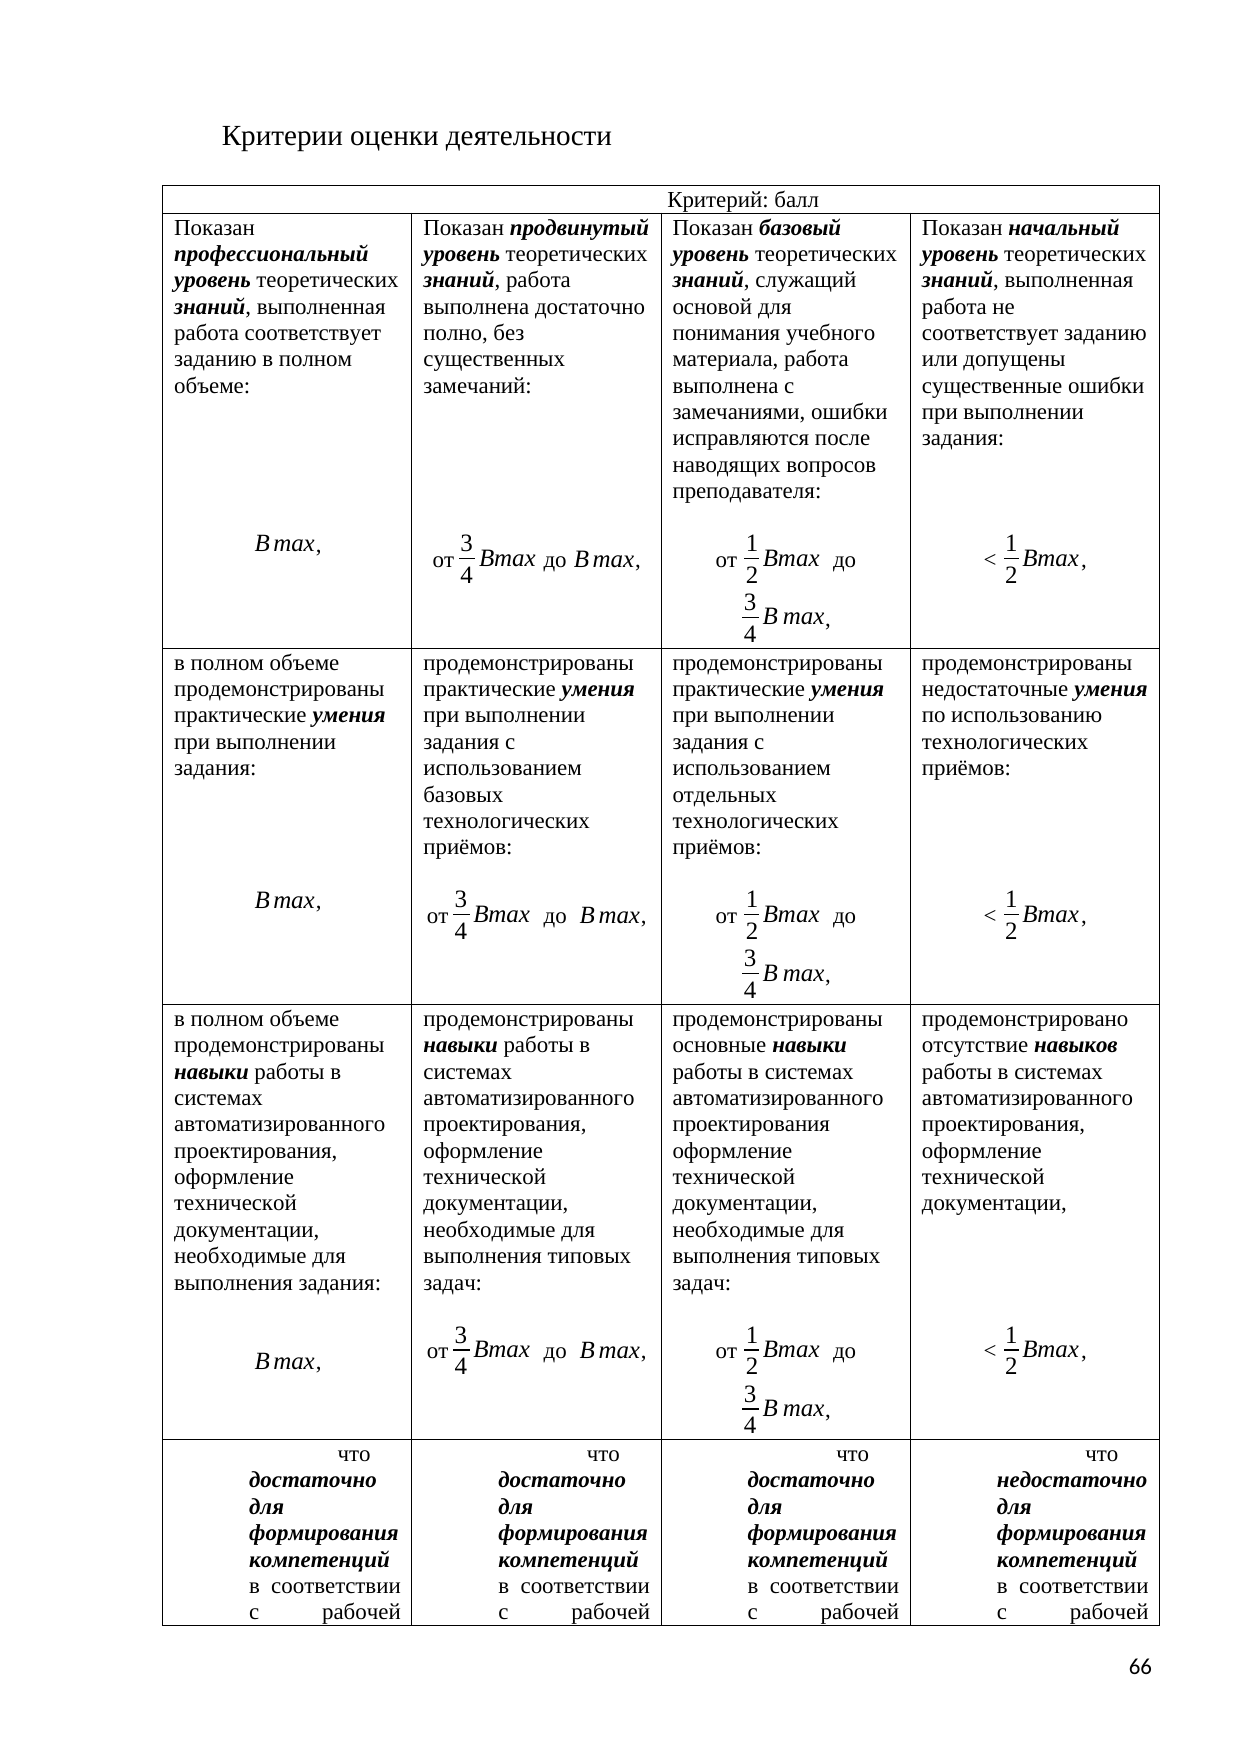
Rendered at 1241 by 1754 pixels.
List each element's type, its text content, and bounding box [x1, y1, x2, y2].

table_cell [163, 1440, 411, 1625]
table_cell продемонстрированы практические умения при выполнении задания с использованием отдельных технологических приёмов: от до , [662, 649, 910, 1004]
table_cell Показан профессиональный уровень теоретических знаний, выполненная работа соответствует заданию в полном объеме: , [163, 214, 411, 648]
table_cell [911, 1440, 1159, 1625]
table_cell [662, 1440, 910, 1625]
table_cell продемонстрированы навыки работы в системах автоматизированного проектирования, оформление технической документации, необходимые для выполнения типовых задач: от до , [412, 1005, 661, 1439]
table_cell продемонстрированы основные навыки работы в системах автоматизированного проектирования оформление технической документации, необходимые для выполнения типовых задач: от до , [662, 1005, 910, 1439]
table_cell продемонстрированы недостаточные умения по использованию технологических приёмов: < , [911, 649, 1159, 1004]
text Критерии оценки деятельности [222, 118, 1155, 152]
table_header Критерий: балл [163, 186, 1159, 213]
table_cell Показан продвинутый уровень теоретических знаний, работа выполнена достаточно полно, без существенных замечаний: от до , [412, 214, 661, 648]
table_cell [412, 1440, 661, 1625]
table_cell в полном объеме продемонстрированы практические умения при выполнении задания: , [163, 649, 411, 1004]
table_cell продемонстрированы практические умения при выполнении задания с использованием базовых технологических приёмов: от до , [412, 649, 661, 1004]
table_cell в полном объеме продемонстрированы навыки работы в системах автоматизированного проектирования, оформление технической документации, необходимые для выполнения задания: , [163, 1005, 411, 1439]
table_cell Показан базовый уровень теоретических знаний, служащий основой для понимания учебного материала, работа выполнена с замечаниями, ошибки исправляются после наводящих вопросов преподавателя: от до , [662, 214, 910, 648]
table_cell продемонстрировано отсутствие навыков работы в системах автоматизированного проектирования, оформление технической документации, < , [911, 1005, 1159, 1439]
table_cell Показан начальный уровень теоретических знаний, выполненная работа не соответствует заданию или допущены существенные ошибки при выполнении задания: < , [911, 214, 1159, 648]
